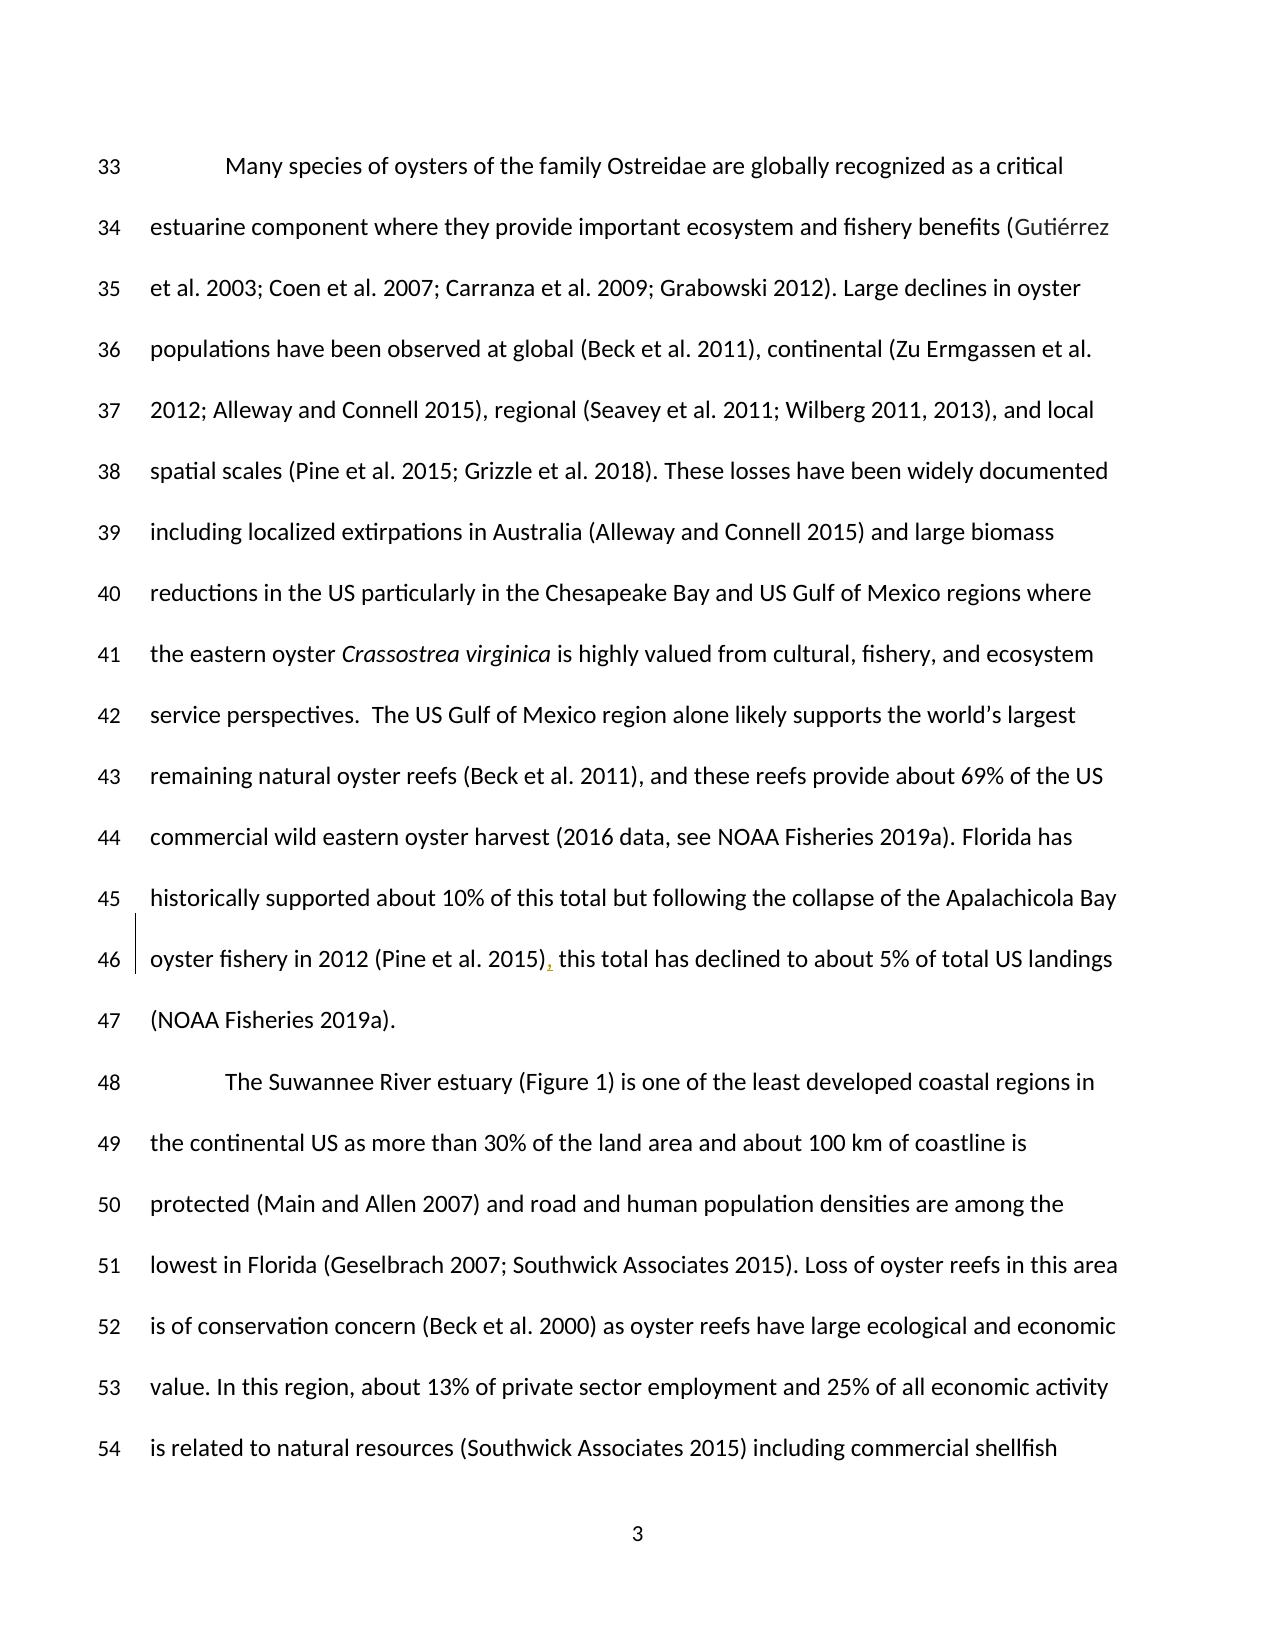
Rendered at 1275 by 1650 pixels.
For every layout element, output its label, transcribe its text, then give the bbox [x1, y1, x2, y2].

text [150, 1066, 1125, 1462]
text Many species of oysters of the family Ostreidae are globally recognized as a critical estuarine component where they provide important ecosystem and fishery benefits (Gutiérrez et al. 2003; Coen et al. 2007; Carranza et al. 2009; Grabowski 2012). Large declines in oyster populations have been observed at global (Beck et al. 2011), continental (Zu Ermgassen et al. 2012; Alleway and Connell 2015), regional (Seavey et al. 2011; Wilberg 2011, 2013), and local spatial scales (Pine et al. 2015; Grizzle et al. 2018). These losses have been widely documented including localized extirpations in Australia (Alleway and Connell 2015) and large biomass reductions in the US particularly in the Chesapeake Bay and US Gulf of Mexico regions where the eastern oyster Crassostrea virginica is highly valued from cultural, fishery, and ecosystem service perspectives. The US Gulf of Mexico region alone likely supports the world’s largest remaining natural oyster reefs (Beck et al. 2011), and these reefs provide about 69% of the US commercial wild eastern oyster harvest (2016 data, see NOAA Fisheries 2019a). Florida has historically supported about 10% of this total but following the collapse of the Apalachicola Bay oyster fishery in 2012 (Pine et al. 2015) this total has declined to about 5% of total US landings (NOAA Fisheries 2019a). [150, 150, 1125, 1035]
